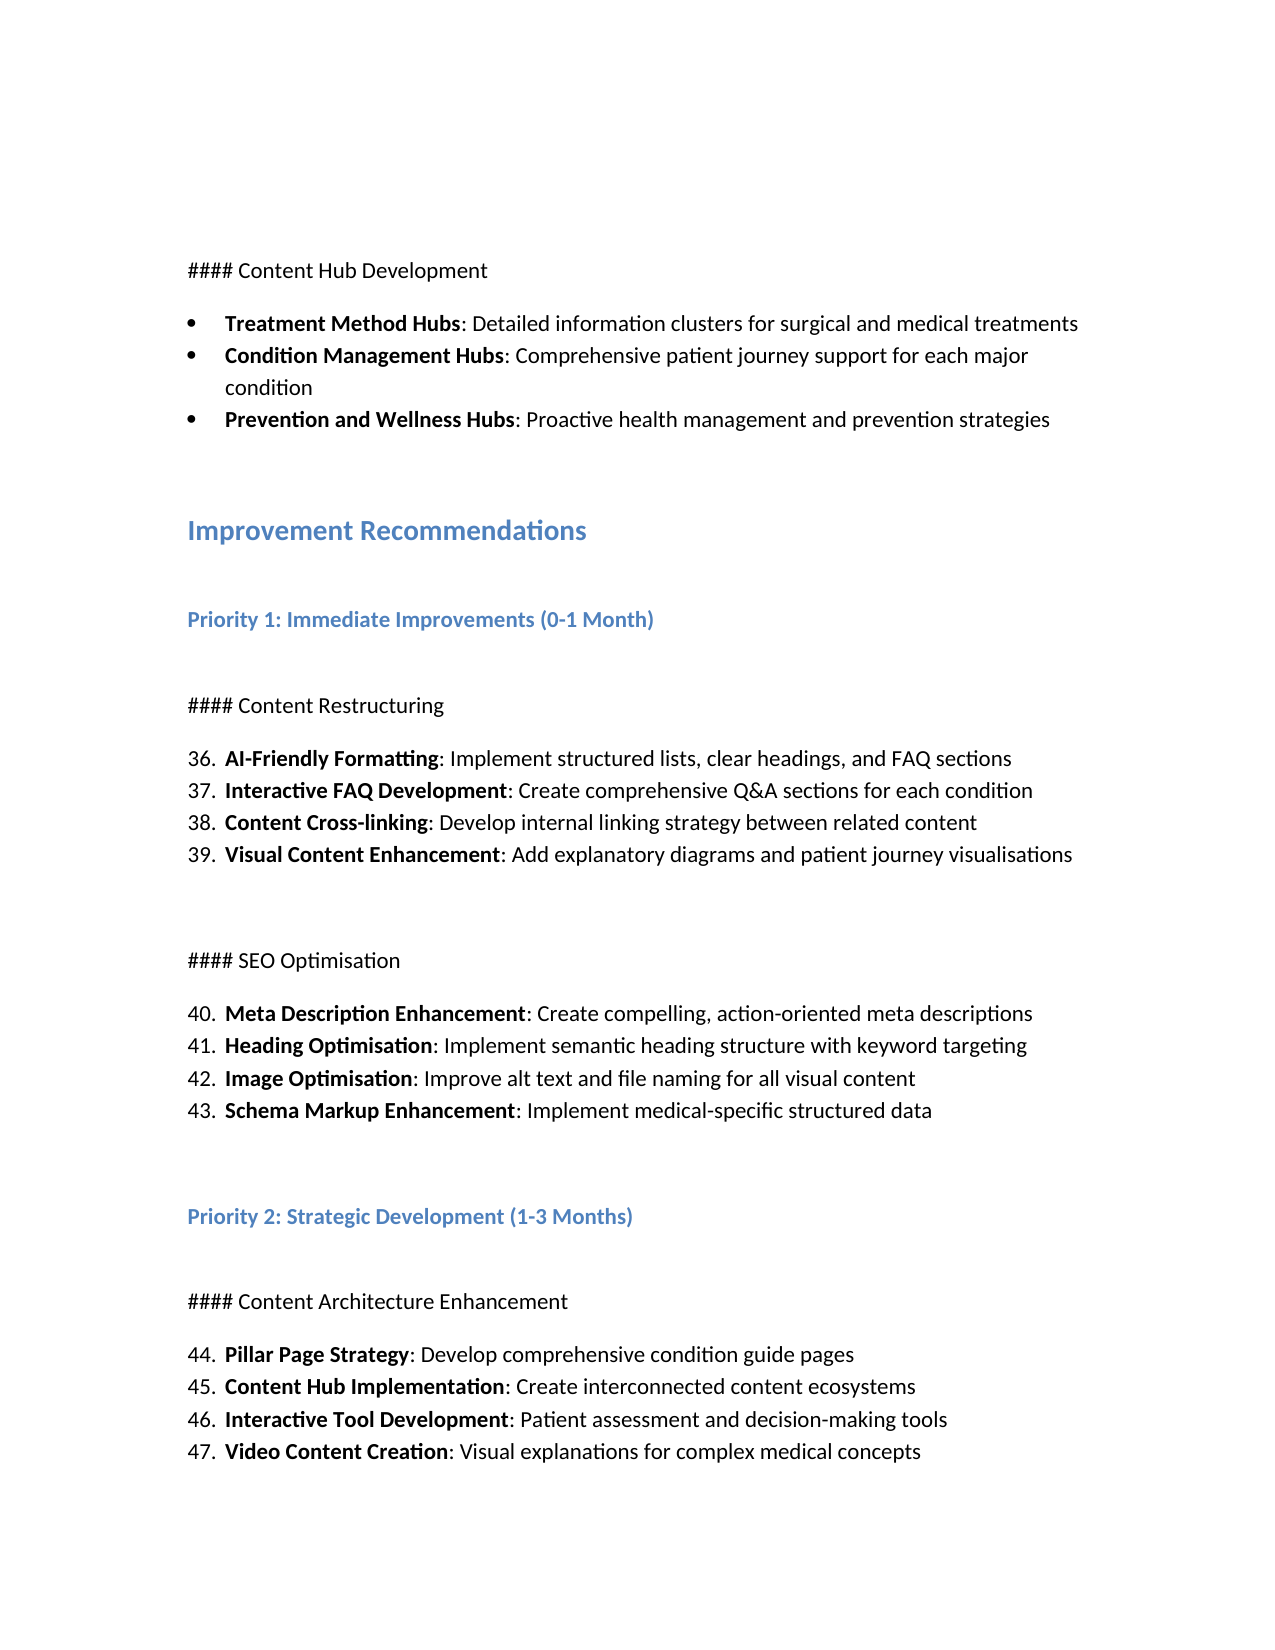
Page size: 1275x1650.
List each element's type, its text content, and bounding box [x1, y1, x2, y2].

list Interactive Tool Development: Patient assessment and decision-making tools [187, 1405, 1087, 1433]
list Interactive FAQ Development: Create comprehensive Q&A sections for each condition [187, 776, 1087, 804]
subtitle Improvement Recommendations [187, 512, 1087, 547]
list Content Cross-linking: Develop internal linking strategy between related content [187, 808, 1087, 836]
list Condition Management Hubs: Comprehensive patient journey support for each major condition [187, 341, 1087, 401]
list Visual Content Enhancement: Add explanatory diagrams and patient journey visualisations [187, 840, 1087, 868]
subtitle Priority 1: Immediate Improvements (0-1 Month) [187, 606, 1087, 634]
list Image Optimisation: Improve alt text and file naming for all visual content [187, 1064, 1087, 1092]
list Heading Optimisation: Implement semantic heading structure with keyword targeting [187, 1032, 1087, 1060]
list Pillar Page Strategy: Develop comprehensive condition guide pages [187, 1340, 1087, 1368]
text #### Content Architecture Enhancement [187, 1287, 1087, 1315]
text #### SEO Optimisation [187, 946, 1087, 974]
list Content Hub Implementation: Create interconnected content ecosystems [187, 1372, 1087, 1401]
list Video Content Creation: Visual explanations for complex medical concepts [187, 1437, 1087, 1465]
text #### Content Hub Development [187, 256, 1087, 284]
text #### Content Restructuring [187, 691, 1087, 719]
list Prevention and Wellness Hubs: Proactive health management and prevention strategies [187, 406, 1087, 434]
list AI-Friendly Formatting: Implement structured lists, clear headings, and FAQ sections [187, 744, 1087, 772]
list Treatment Method Hubs: Detailed information clusters for surgical and medical treatments [187, 309, 1087, 337]
list Meta Description Enhancement: Create compelling, action-oriented meta descriptions [187, 999, 1087, 1027]
list Schema Markup Enhancement: Implement medical-specific structured data [187, 1096, 1087, 1124]
subtitle Priority 2: Strategic Development (1-3 Months) [187, 1202, 1087, 1230]
